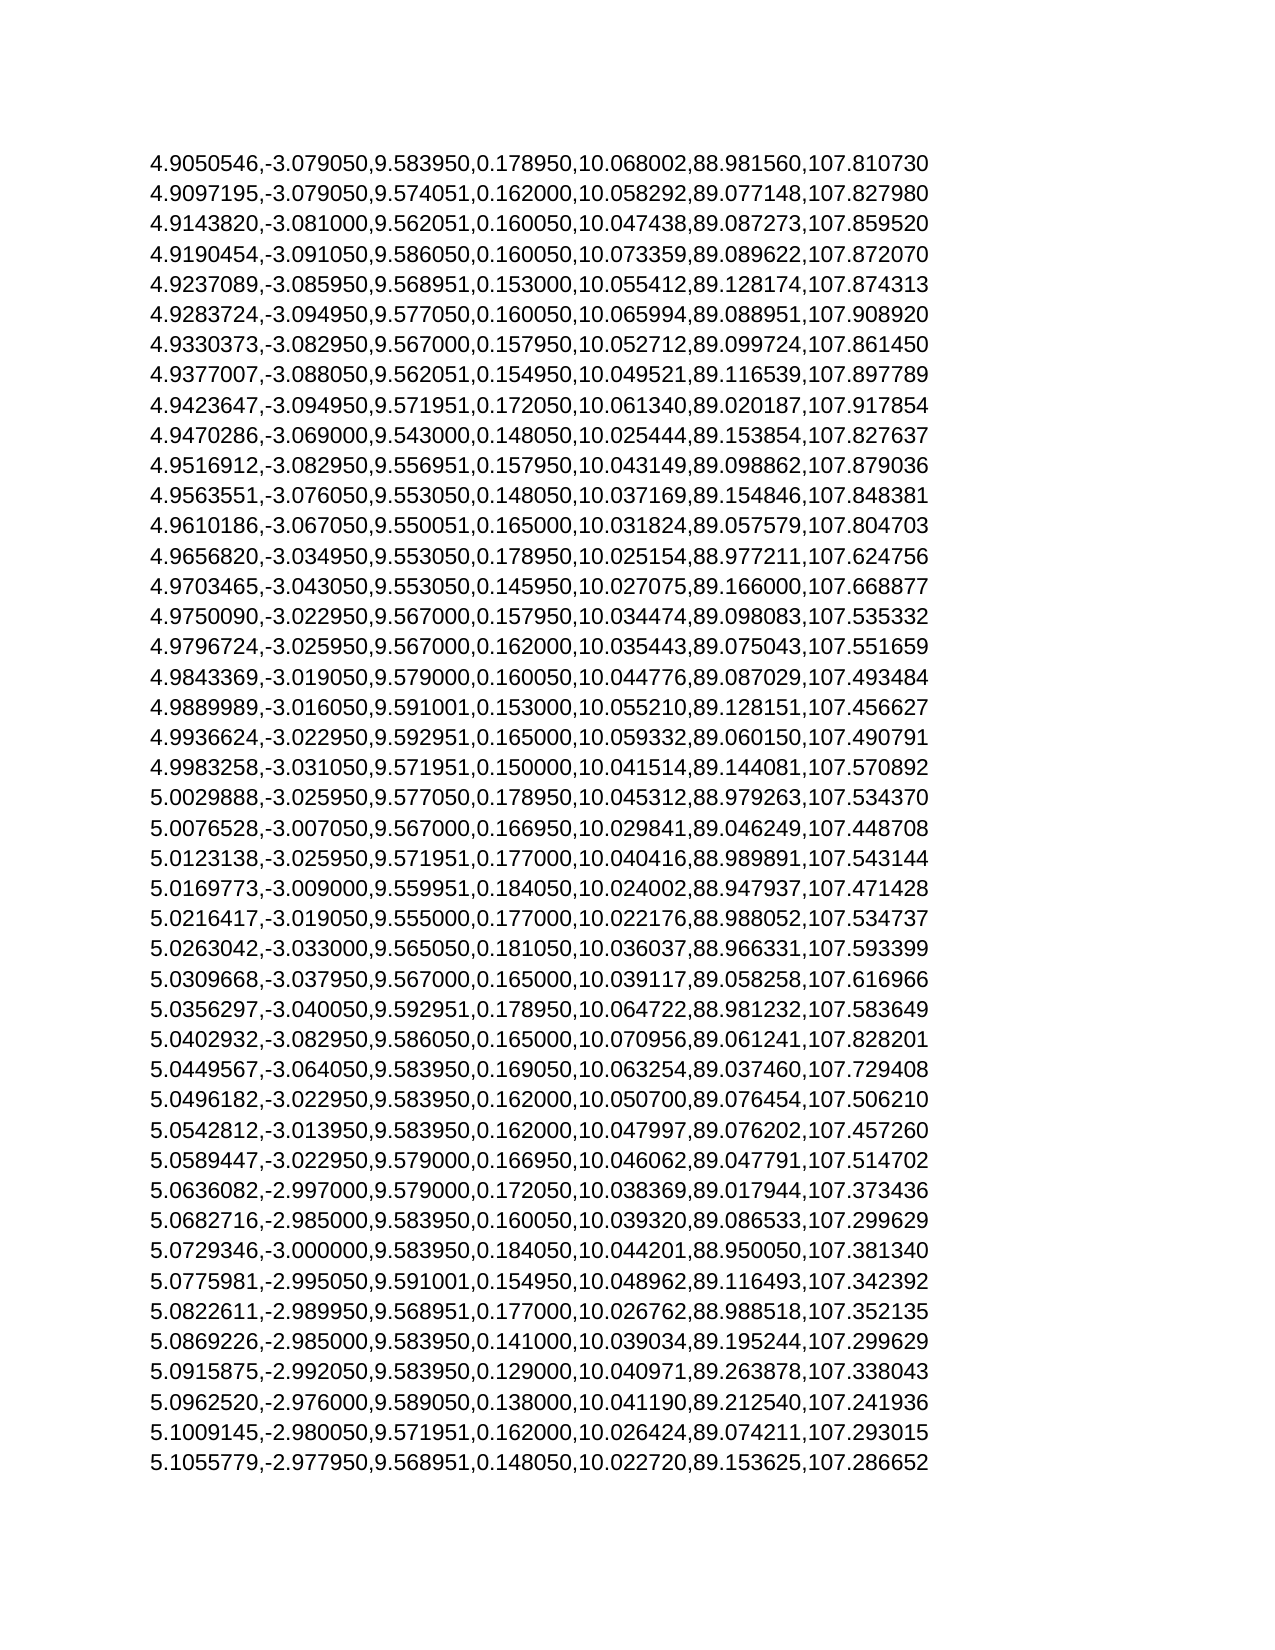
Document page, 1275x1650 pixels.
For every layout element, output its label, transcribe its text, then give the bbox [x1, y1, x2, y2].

text 4.9796724,-3.025950,9.567000,0.162000,10.035443,89.075043,107.551659 [150, 633, 1125, 660]
text 4.9983258,-3.031050,9.571951,0.150000,10.041514,89.144081,107.570892 [150, 754, 1125, 781]
text 4.9936624,-3.022950,9.592951,0.165000,10.059332,89.060150,107.490791 [150, 724, 1125, 750]
text 5.0169773,-3.009000,9.559951,0.184050,10.024002,88.947937,107.471428 [150, 875, 1125, 901]
text 5.0636082,-2.997000,9.579000,0.172050,10.038369,89.017944,107.373436 [150, 1177, 1125, 1203]
text 5.0076528,-3.007050,9.567000,0.166950,10.029841,89.046249,107.448708 [150, 814, 1125, 841]
text 5.0682716,-2.985000,9.583950,0.160050,10.039320,89.086533,107.299629 [150, 1207, 1125, 1234]
text 5.0123138,-3.025950,9.571951,0.177000,10.040416,88.989891,107.543144 [150, 845, 1125, 871]
text 4.9703465,-3.043050,9.553050,0.145950,10.027075,89.166000,107.668877 [150, 573, 1125, 599]
text 5.0216417,-3.019050,9.555000,0.177000,10.022176,88.988052,107.534737 [150, 905, 1125, 932]
text 4.9563551,-3.076050,9.553050,0.148050,10.037169,89.154846,107.848381 [150, 482, 1125, 509]
text 4.9423647,-3.094950,9.571951,0.172050,10.061340,89.020187,107.917854 [150, 392, 1125, 418]
text 4.9050546,-3.079050,9.583950,0.178950,10.068002,88.981560,107.810730 [150, 150, 1125, 176]
text 5.0309668,-3.037950,9.567000,0.165000,10.039117,89.058258,107.616966 [150, 966, 1125, 992]
text 5.1055779,-2.977950,9.568951,0.148050,10.022720,89.153625,107.286652 [150, 1449, 1125, 1475]
text 4.9470286,-3.069000,9.543000,0.148050,10.025444,89.153854,107.827637 [150, 422, 1125, 448]
text 5.0356297,-3.040050,9.592951,0.178950,10.064722,88.981232,107.583649 [150, 996, 1125, 1022]
text 5.0915875,-2.992050,9.583950,0.129000,10.040971,89.263878,107.338043 [150, 1358, 1125, 1385]
text 5.0402932,-3.082950,9.586050,0.165000,10.070956,89.061241,107.828201 [150, 1026, 1125, 1052]
text 4.9330373,-3.082950,9.567000,0.157950,10.052712,89.099724,107.861450 [150, 331, 1125, 358]
text 4.9237089,-3.085950,9.568951,0.153000,10.055412,89.128174,107.874313 [150, 271, 1125, 297]
text 4.9143820,-3.081000,9.562051,0.160050,10.047438,89.087273,107.859520 [150, 210, 1125, 237]
text 5.1009145,-2.980050,9.571951,0.162000,10.026424,89.074211,107.293015 [150, 1419, 1125, 1445]
text 5.0775981,-2.995050,9.591001,0.154950,10.048962,89.116493,107.342392 [150, 1268, 1125, 1294]
text 4.9750090,-3.022950,9.567000,0.157950,10.034474,89.098083,107.535332 [150, 603, 1125, 629]
text 4.9656820,-3.034950,9.553050,0.178950,10.025154,88.977211,107.624756 [150, 543, 1125, 569]
text 5.0822611,-2.989950,9.568951,0.177000,10.026762,88.988518,107.352135 [150, 1298, 1125, 1324]
text 5.0449567,-3.064050,9.583950,0.169050,10.063254,89.037460,107.729408 [150, 1056, 1125, 1083]
text 4.9516912,-3.082950,9.556951,0.157950,10.043149,89.098862,107.879036 [150, 452, 1125, 478]
text 5.0869226,-2.985000,9.583950,0.141000,10.039034,89.195244,107.299629 [150, 1328, 1125, 1354]
text 4.9283724,-3.094950,9.577050,0.160050,10.065994,89.088951,107.908920 [150, 301, 1125, 327]
text 4.9610186,-3.067050,9.550051,0.165000,10.031824,89.057579,107.804703 [150, 512, 1125, 539]
text 5.0729346,-3.000000,9.583950,0.184050,10.044201,88.950050,107.381340 [150, 1237, 1125, 1264]
text 4.9097195,-3.079050,9.574051,0.162000,10.058292,89.077148,107.827980 [150, 180, 1125, 207]
text 5.0029888,-3.025950,9.577050,0.178950,10.045312,88.979263,107.534370 [150, 784, 1125, 811]
text 5.0542812,-3.013950,9.583950,0.162000,10.047997,89.076202,107.457260 [150, 1117, 1125, 1143]
text 5.0962520,-2.976000,9.589050,0.138000,10.041190,89.212540,107.241936 [150, 1388, 1125, 1415]
text 4.9377007,-3.088050,9.562051,0.154950,10.049521,89.116539,107.897789 [150, 361, 1125, 388]
text 4.9889989,-3.016050,9.591001,0.153000,10.055210,89.128151,107.456627 [150, 694, 1125, 720]
text 4.9190454,-3.091050,9.586050,0.160050,10.073359,89.089622,107.872070 [150, 241, 1125, 267]
text 5.0496182,-3.022950,9.583950,0.162000,10.050700,89.076454,107.506210 [150, 1086, 1125, 1113]
text 4.9843369,-3.019050,9.579000,0.160050,10.044776,89.087029,107.493484 [150, 663, 1125, 690]
text 5.0263042,-3.033000,9.565050,0.181050,10.036037,88.966331,107.593399 [150, 935, 1125, 962]
text 5.0589447,-3.022950,9.579000,0.166950,10.046062,89.047791,107.514702 [150, 1147, 1125, 1173]
